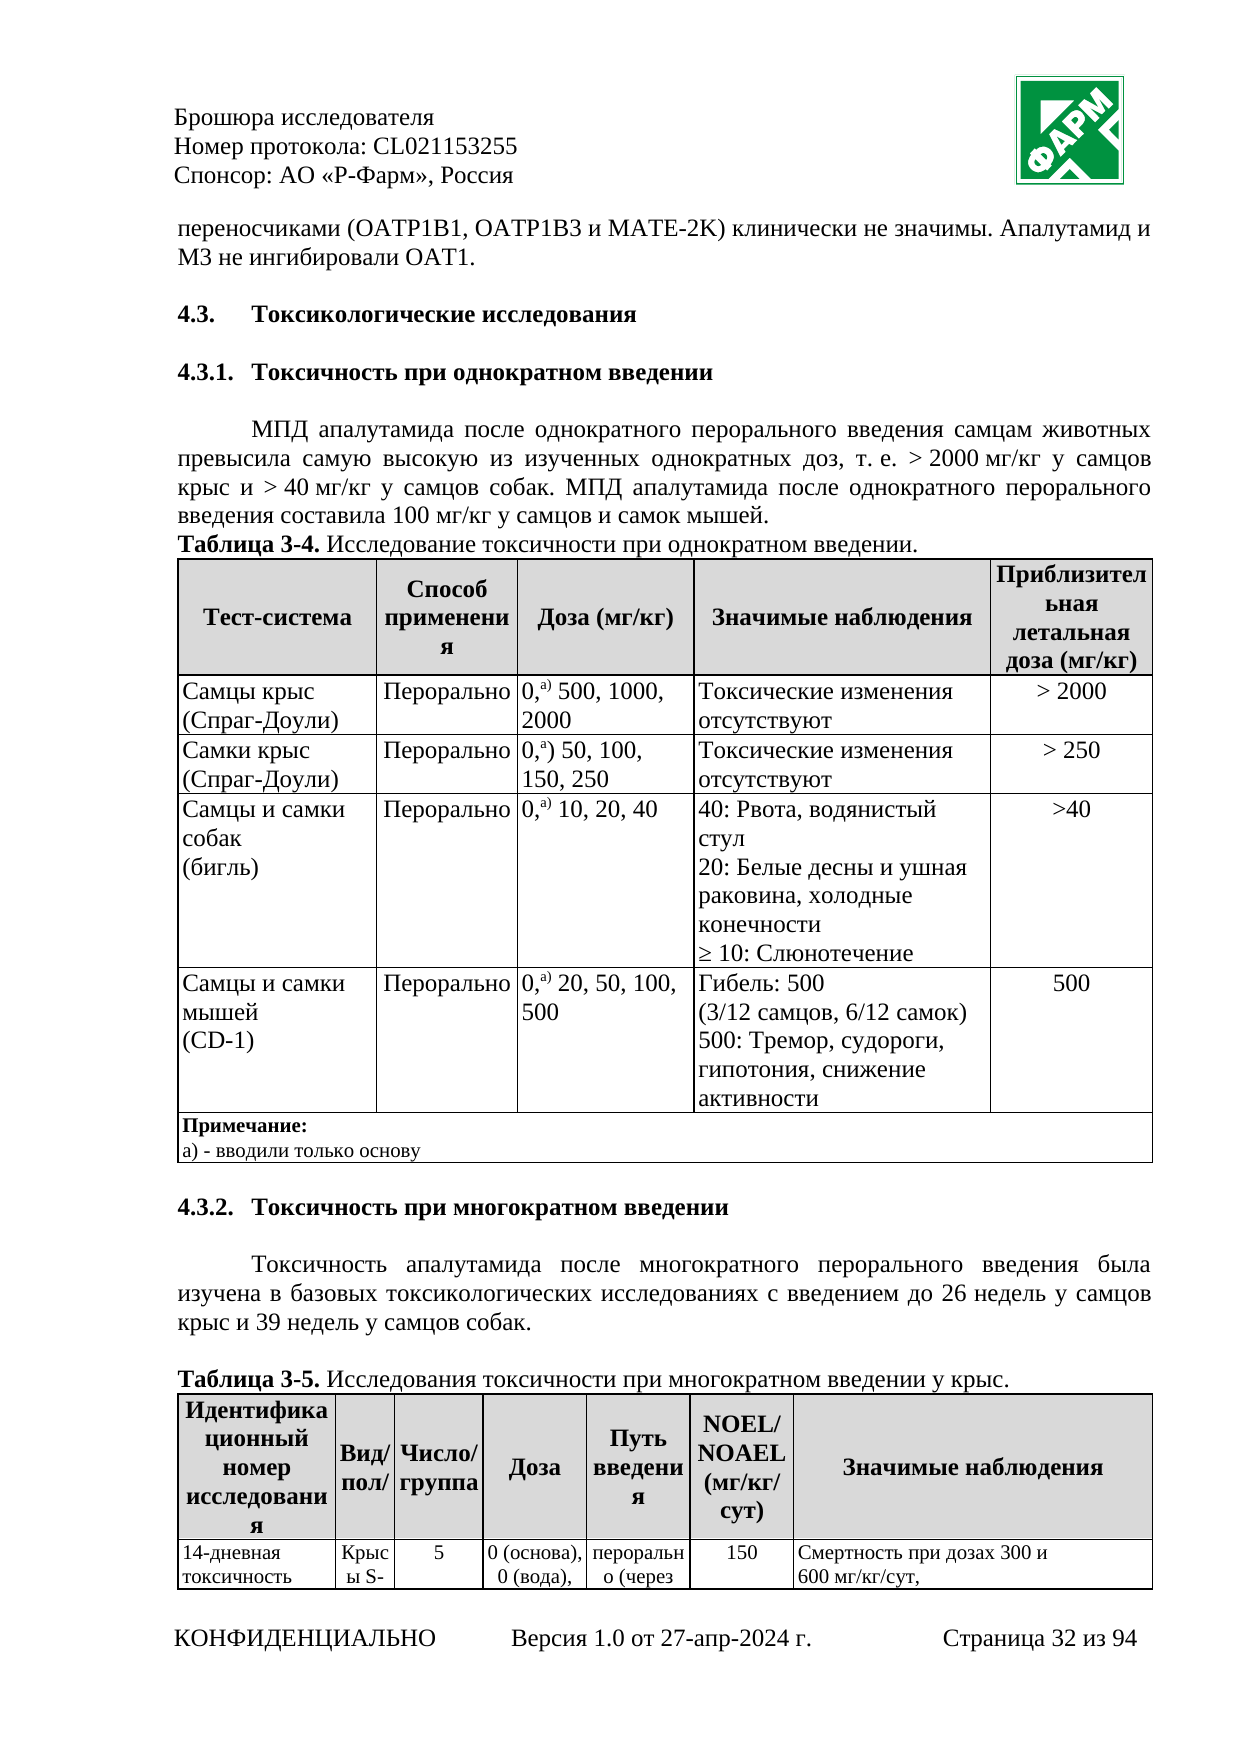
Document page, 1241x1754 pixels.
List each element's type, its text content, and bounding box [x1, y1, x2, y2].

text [177, 213, 1152, 270]
subtitle Токсичность при многократном введении [177, 1192, 1152, 1221]
table_cell Токсические изменения отсутствуют [695, 676, 990, 733]
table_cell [794, 1540, 1152, 1588]
text Токсичность апалутамида после многократного перорального введения была изучена в базовых токсикологических исследованиях с введением до 26 недель у самцов крыс и 39 недель у самцов собак. [177, 1249, 1152, 1336]
subtitle Токсикологические исследования [177, 299, 1152, 328]
table_cell 0,a) 500, 1000, 2000 [518, 676, 693, 733]
table_header Тест-система [179, 560, 376, 674]
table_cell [179, 1540, 335, 1588]
table_cell > 250 [991, 735, 1152, 792]
table_header Способ применения [377, 560, 517, 674]
table_cell 5 [395, 1540, 482, 1588]
table_header Доза (мг/кг) [518, 560, 693, 674]
table_cell 0,a) 50, 100, 150, 250 [518, 735, 693, 792]
table_cell 40: Рвота, водянистый стул 20: Белые десны и ушная раковина, холодные конечности ≥ 10: Слюнотечение [695, 794, 990, 967]
table_cell Крысы S-D (M) [336, 1540, 394, 1588]
table_cell Примечание: а) - вводили только основу [179, 1113, 1152, 1162]
table_cell Перорально [377, 735, 517, 792]
table_cell Токсические изменения отсутствуют [695, 735, 990, 792]
table_cell Перорально [377, 676, 517, 733]
table_header Значимые наблюдения [695, 560, 990, 674]
table_cell Самцы и самки собак (бигль) [179, 794, 376, 967]
table_cell Перорально [377, 794, 517, 967]
table_cell 0,a) 10, 20, 40 [518, 794, 693, 967]
table_cell 150 [691, 1540, 793, 1588]
table_header Доза [484, 1395, 586, 1538]
table_header Приблизительная летальная доза (мг/кг) [991, 560, 1152, 674]
table_cell Перорально [377, 968, 517, 1112]
table_cell Самки крыс (Спраг-Доули) [179, 735, 376, 792]
text МПД апалутамида после однократного перорального введения самцам животных превысила самую высокую из изученных однократных доз, т. е. > 2000 мг/кг у самцов крыс и > 40 мг/кг у самцов собак. МПД апалутамида после однократного перорального введения составила 100 мг/кг у самцов и самок мышей. [177, 414, 1152, 529]
table_header Путь введения [587, 1395, 689, 1538]
table_cell 500 [991, 968, 1152, 1112]
table_cell перорально (через желудочный зонд) [587, 1540, 689, 1588]
table_cell 0,a) 20, 50, 100, 500 [518, 968, 693, 1112]
table_cell > 2000 [991, 676, 1152, 733]
table_header Идентификационный номер исследования [179, 1395, 335, 1538]
table_cell Самцы крыс (Спраг-Доули) [179, 676, 376, 733]
table_header Число/ группа [395, 1395, 482, 1538]
table_cell >40 [991, 794, 1152, 967]
table_cell Самцы и самки мышей (CD-1) [179, 968, 376, 1112]
table_cell Гибель: 500 (3/12 самцов, 6/12 самок) 500: Тремор, судороги, гипотония, снижение активности [695, 968, 990, 1112]
table_header Вид/пол/ [336, 1395, 394, 1538]
subtitle Токсичность при однократном введении [177, 357, 1152, 385]
table_header NOEL/NOAEL (мг/кг/сут) [691, 1395, 793, 1538]
table_header Значимые наблюдения [794, 1395, 1152, 1538]
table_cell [484, 1540, 586, 1588]
